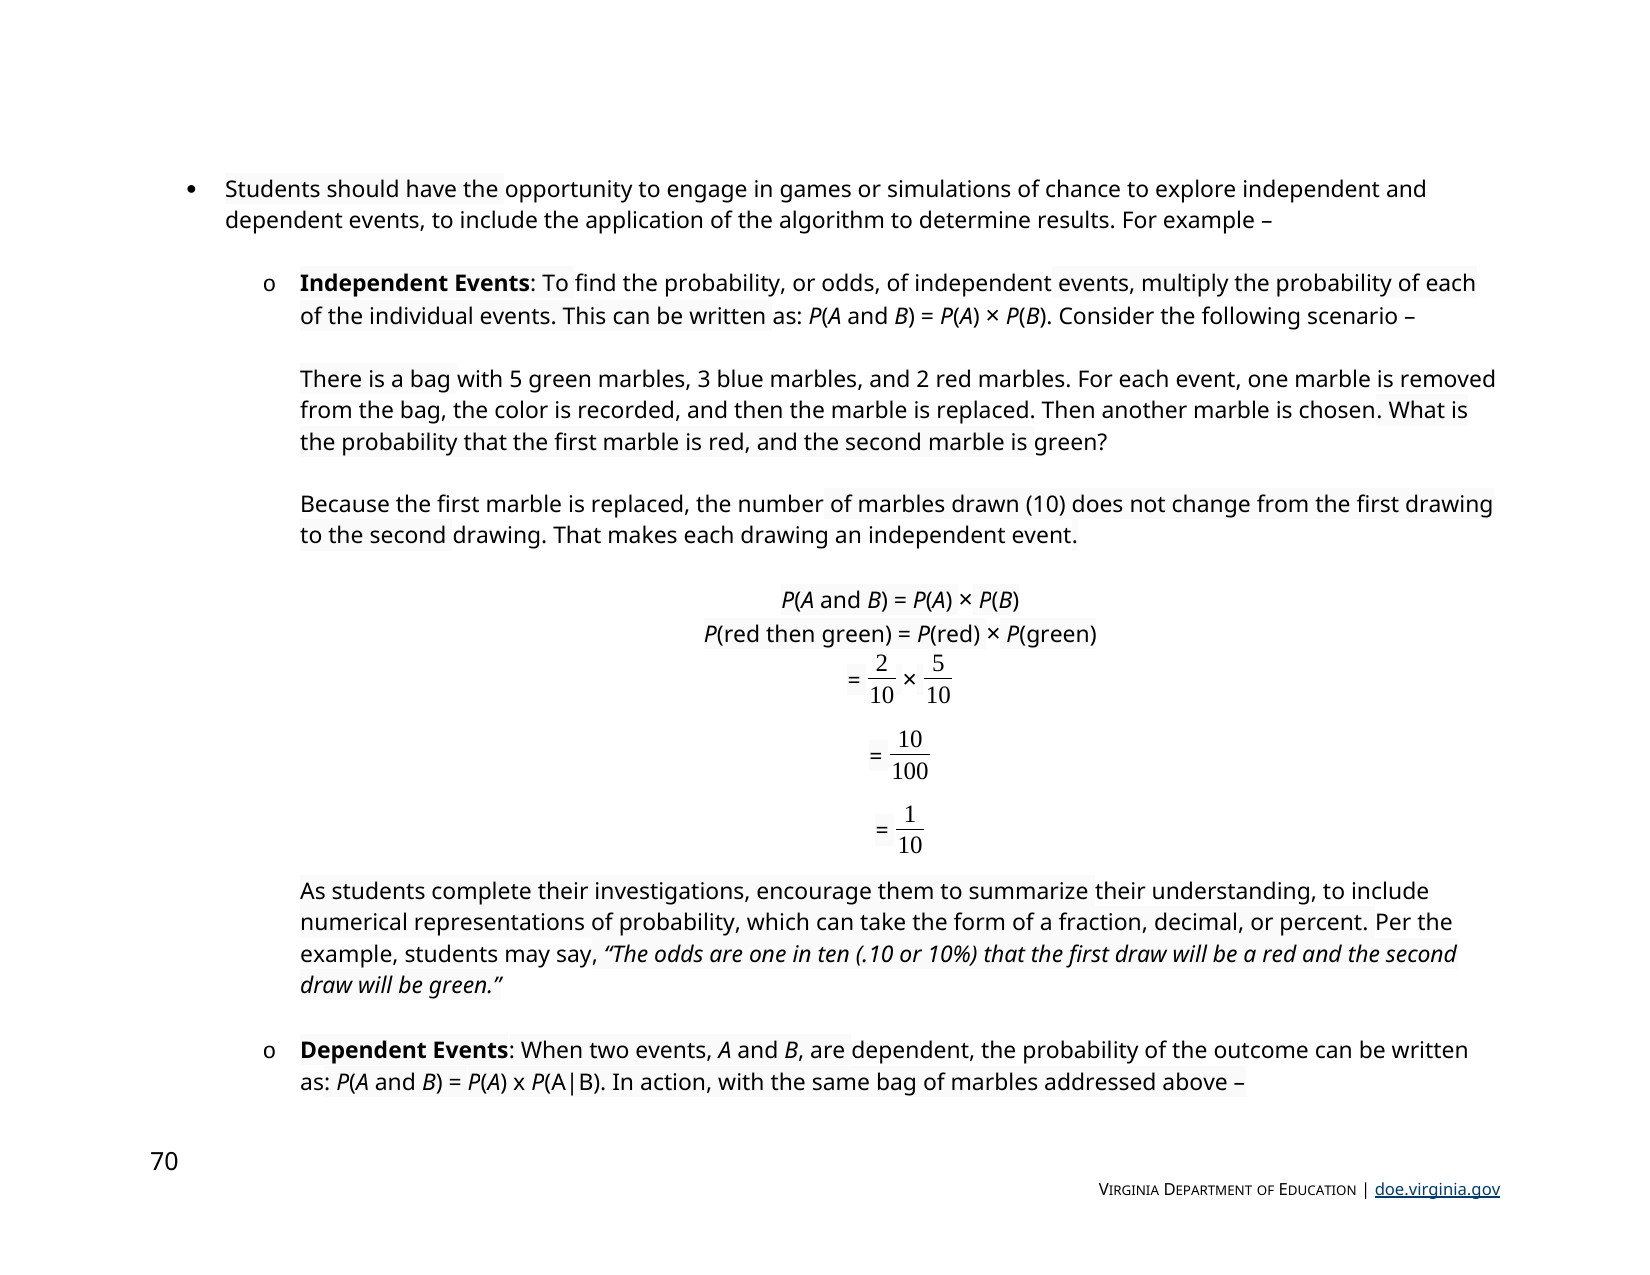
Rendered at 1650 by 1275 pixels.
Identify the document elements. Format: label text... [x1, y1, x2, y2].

list There is a bag with 5 green marbles, 3 blue marbles, and 2 red marbles. For each event, one marble is removed from the bag, the color is recorded, and then the marble is replaced. Then another marble is chosen. What is the probability that the first marble is red, and the second marble is green? [300, 363, 1500, 457]
list As students complete their investigations, encourage them to summarize their understanding, to include numerical representations of probability, which can take the form of a fraction, decimal, or percent. Per the example, students may say, “The odds are one in ten (.10 or 10%) that the first draw will be a red and the second draw will be green.” [300, 875, 1500, 1000]
list = × [300, 650, 1500, 709]
list Students should have the opportunity to engage in games or simulations of chance to explore independent and dependent events, to include the application of the algorithm to determine results. For example – [187, 173, 1500, 235]
list Independent Events: To find the probability, or odds, of independent events, multiply the probability of each of the individual events. This can be written as: P(A and B) = P(A) × P(B). Consider the following scenario – [262, 266, 1500, 332]
list Dependent Events: When two events, A and B, are dependent, the probability of the outcome can be written as: P(A and B) = P(A) x P(A|B). In action, with the same bag of marbles addressed above – [262, 1034, 1500, 1097]
list = [300, 726, 1500, 785]
list P(red then green) = P(red) × P(green) [300, 616, 1500, 650]
list Because the first marble is replaced, the number of marbles drawn (10) does not change from the first drawing to the second drawing. That makes each drawing an independent event. [300, 488, 1072, 551]
list = [300, 801, 1500, 859]
list P(A and B) = P(A) × P(B) [300, 582, 1500, 616]
list Because the first marble is replaced, the number of marbles drawn (10) does not change from the first drawing to the second drawing. That makes each drawing an independent event. [1078, 488, 1500, 551]
